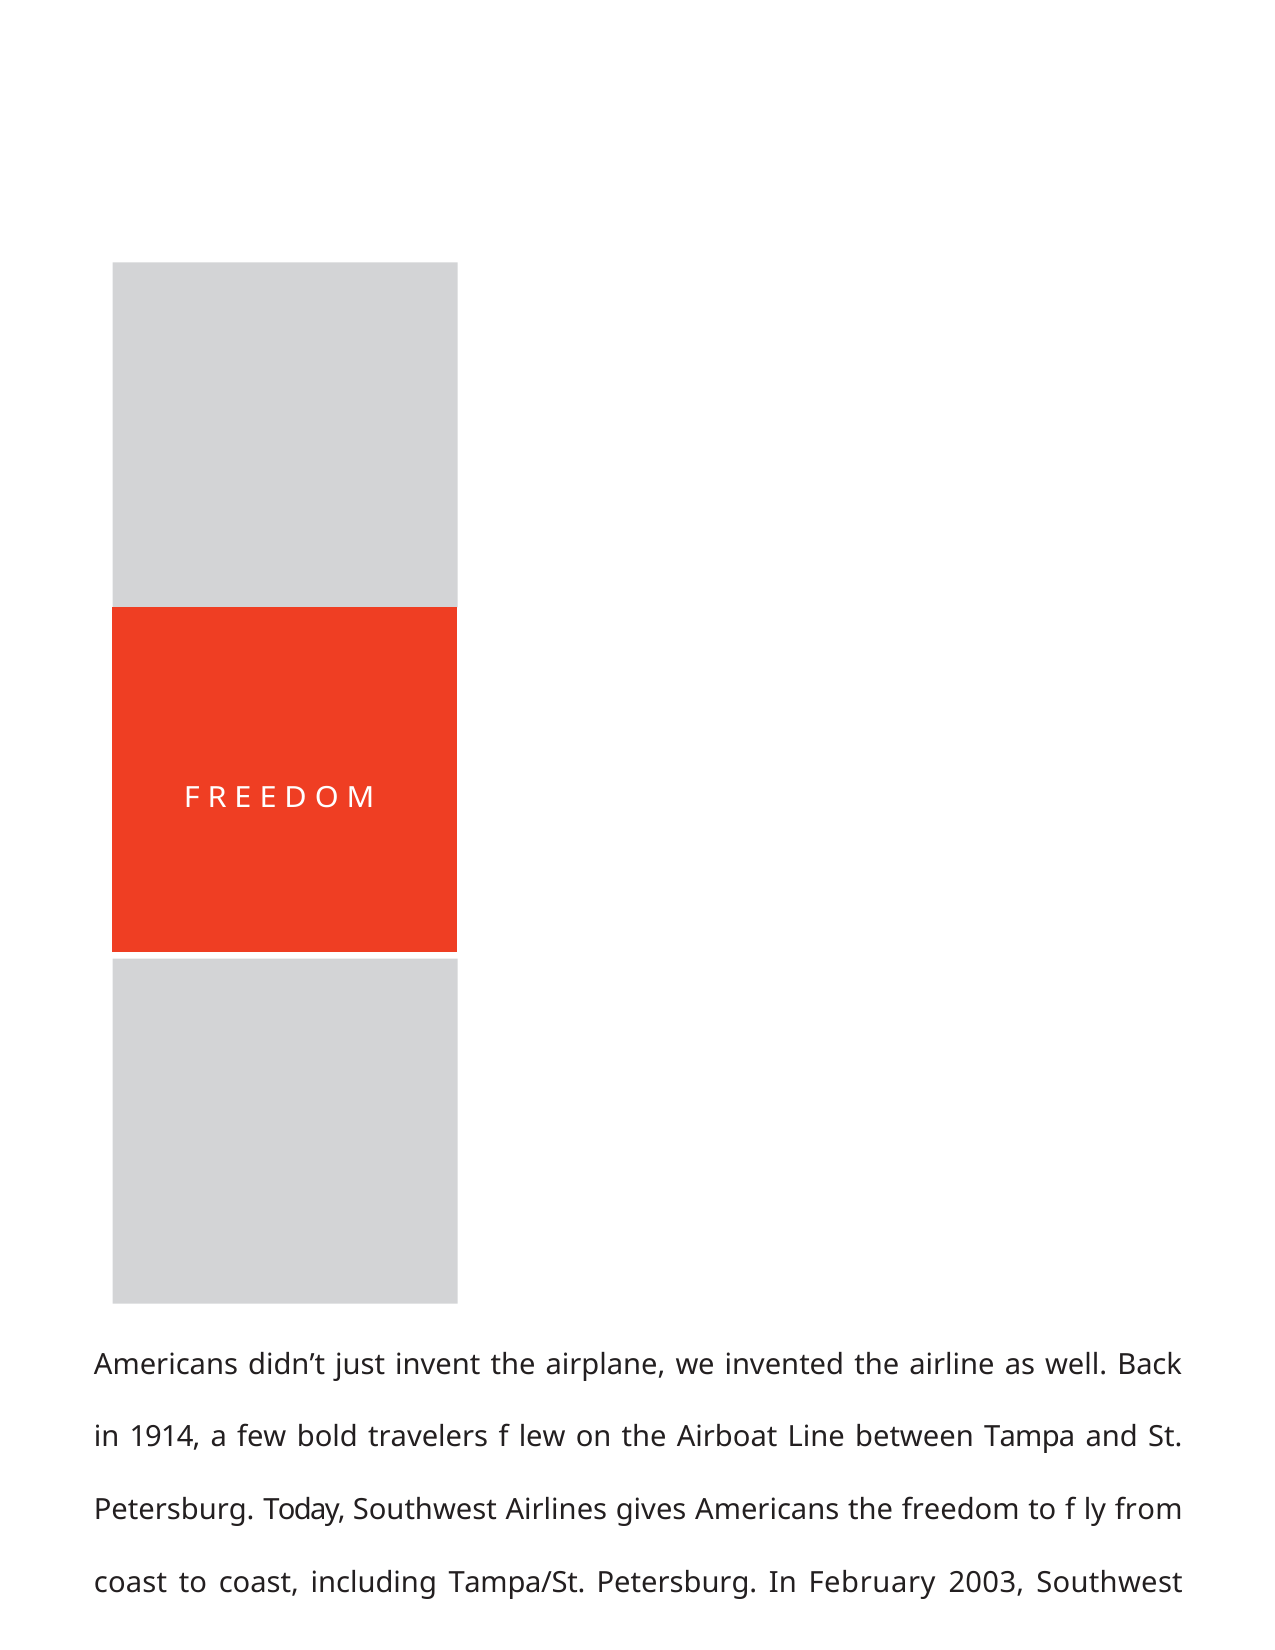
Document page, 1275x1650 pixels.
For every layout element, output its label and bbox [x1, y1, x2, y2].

text [94, 1343, 1183, 1601]
